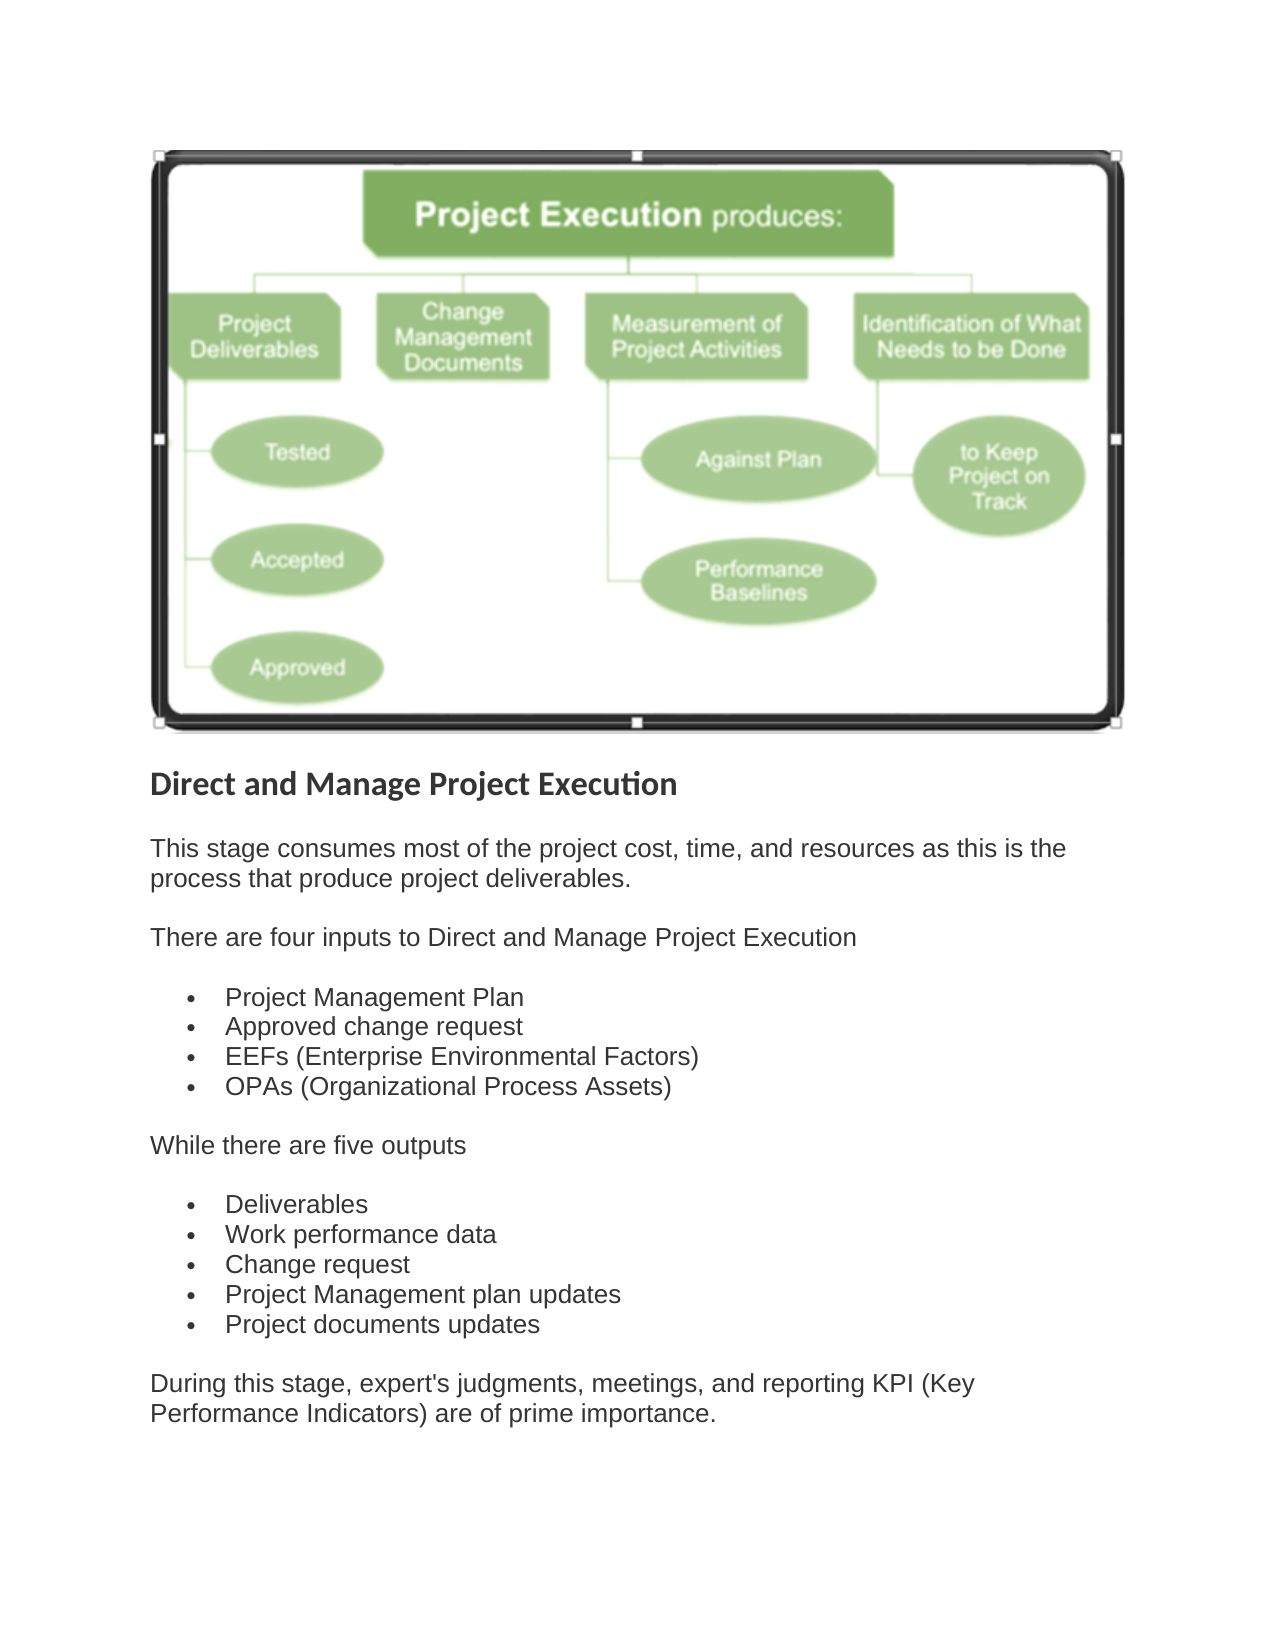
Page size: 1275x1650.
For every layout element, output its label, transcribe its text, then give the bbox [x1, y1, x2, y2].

text This stage consumes most of the project cost, time, and resources as this is the process that produce project deliverables. [150, 833, 1125, 893]
text There are four inputs to Direct and Manage Project Execution [150, 922, 1125, 952]
list Project documents updates [187, 1309, 1125, 1339]
list OPAs (Organizational Process Assets) [187, 1071, 1125, 1101]
list Approved change request [187, 1011, 1125, 1041]
list Project Management plan updates [187, 1279, 1125, 1309]
list Change request [187, 1249, 1125, 1279]
list EEFs (Enterprise Environmental Factors) [187, 1041, 1125, 1071]
picture [150, 150, 1125, 734]
list Work performance data [187, 1219, 1125, 1249]
list Project Management Plan [187, 982, 1125, 1011]
list Deliverables [187, 1189, 1125, 1219]
subtitle Direct and Manage Project Execution [150, 762, 1125, 804]
text While there are five outputs [150, 1130, 1125, 1160]
text During this stage, expert's judgments, meetings, and reporting KPI (Key Performance Indicators) are of prime importance. [150, 1368, 1125, 1428]
